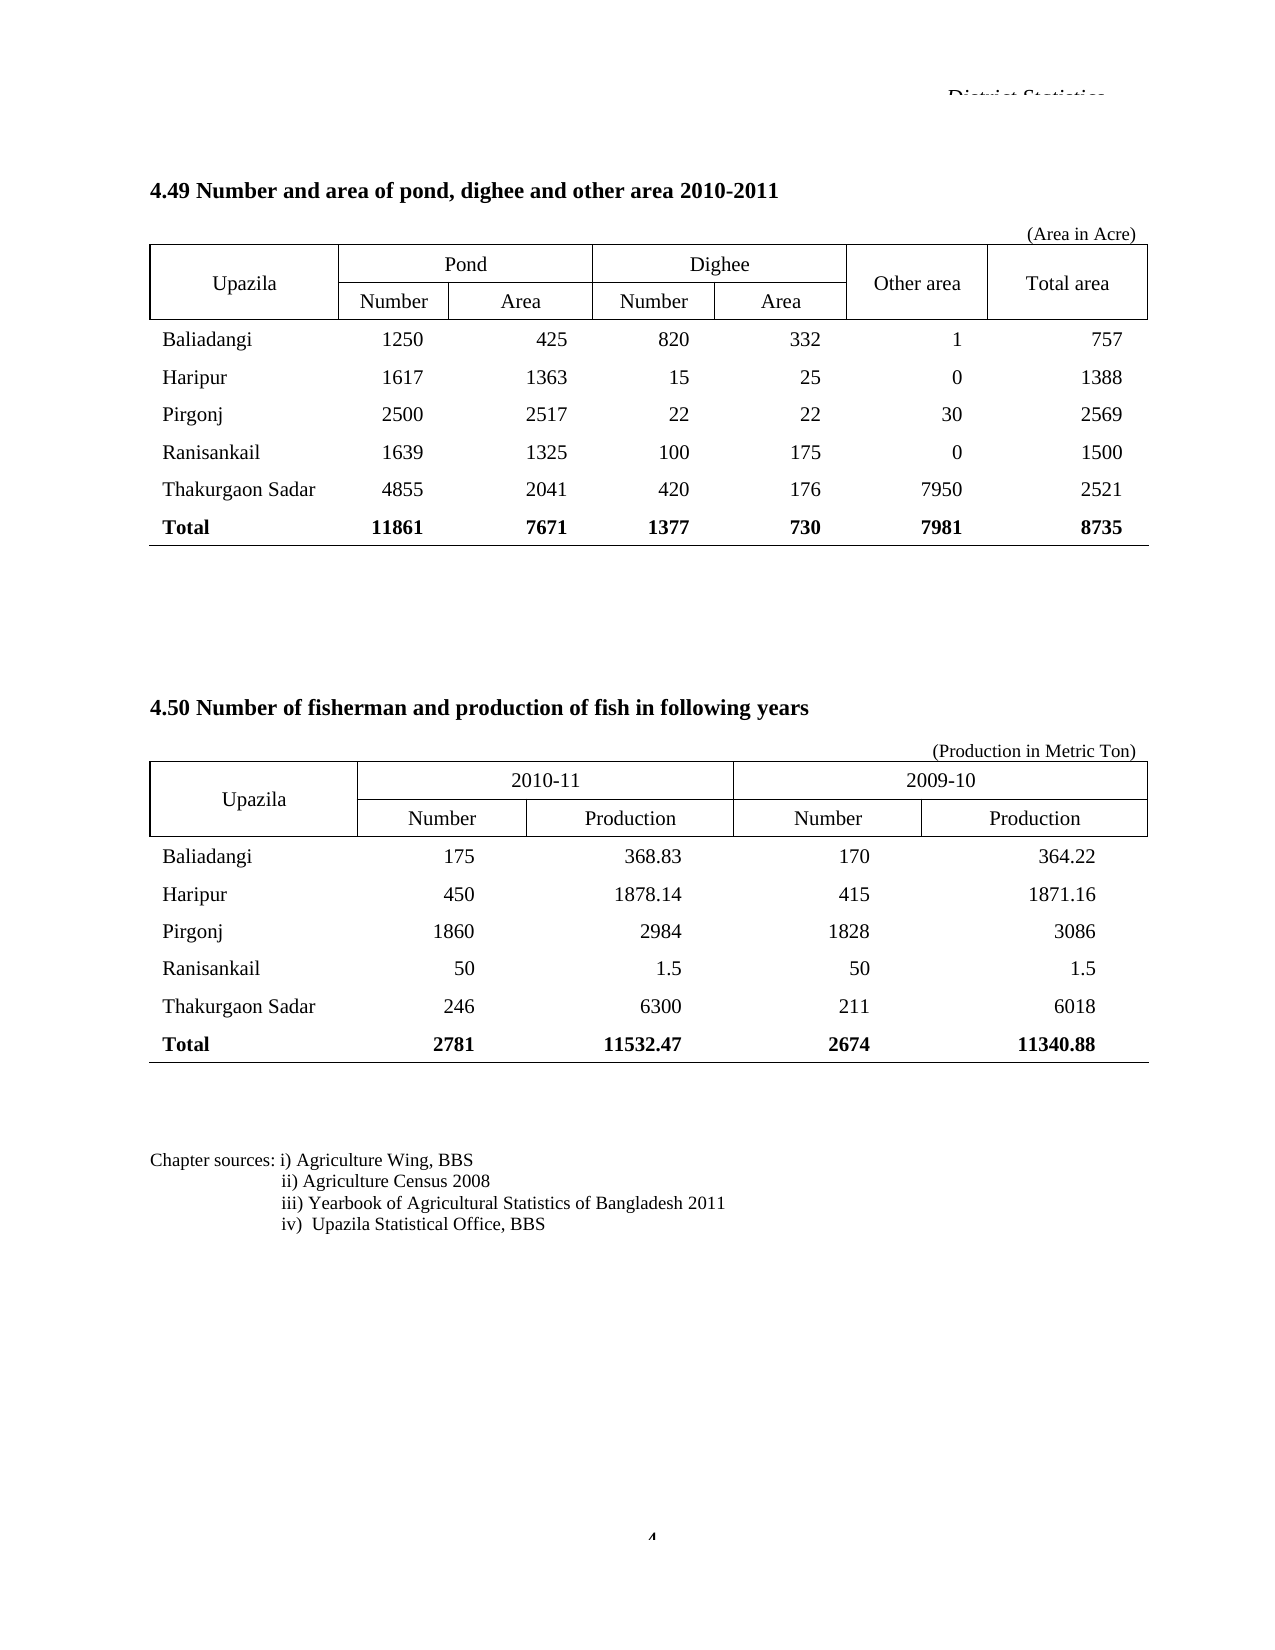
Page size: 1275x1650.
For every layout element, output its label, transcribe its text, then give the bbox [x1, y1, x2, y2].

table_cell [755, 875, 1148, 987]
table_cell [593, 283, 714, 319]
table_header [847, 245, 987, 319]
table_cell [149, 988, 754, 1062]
list Number and area of pond, dighee and other area 2010-2011 [150, 177, 783, 203]
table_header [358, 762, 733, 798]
text Chapter sources: i) Agriculture Wing, BBS [150, 1149, 1164, 1170]
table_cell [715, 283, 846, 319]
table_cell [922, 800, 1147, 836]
list Yearbook of Agricultural Statistics of Bangladesh 2011 [281, 1192, 1164, 1213]
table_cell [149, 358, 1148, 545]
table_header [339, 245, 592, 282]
text (Production in Metric Ton) [932, 739, 1164, 761]
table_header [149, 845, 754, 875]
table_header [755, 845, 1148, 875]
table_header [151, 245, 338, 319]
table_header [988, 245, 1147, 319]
list Upazila Statistical Office, BBS [281, 1213, 1164, 1235]
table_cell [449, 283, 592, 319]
list Agriculture Census 2008 [281, 1170, 1164, 1192]
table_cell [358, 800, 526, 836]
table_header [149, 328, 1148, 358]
list Number of fisherman and production of fish in following years [150, 694, 813, 720]
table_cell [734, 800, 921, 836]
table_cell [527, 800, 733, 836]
text (Area in Acre) [1027, 223, 1164, 244]
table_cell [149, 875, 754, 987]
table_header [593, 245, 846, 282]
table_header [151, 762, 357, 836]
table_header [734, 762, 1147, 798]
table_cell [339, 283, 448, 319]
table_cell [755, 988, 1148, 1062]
